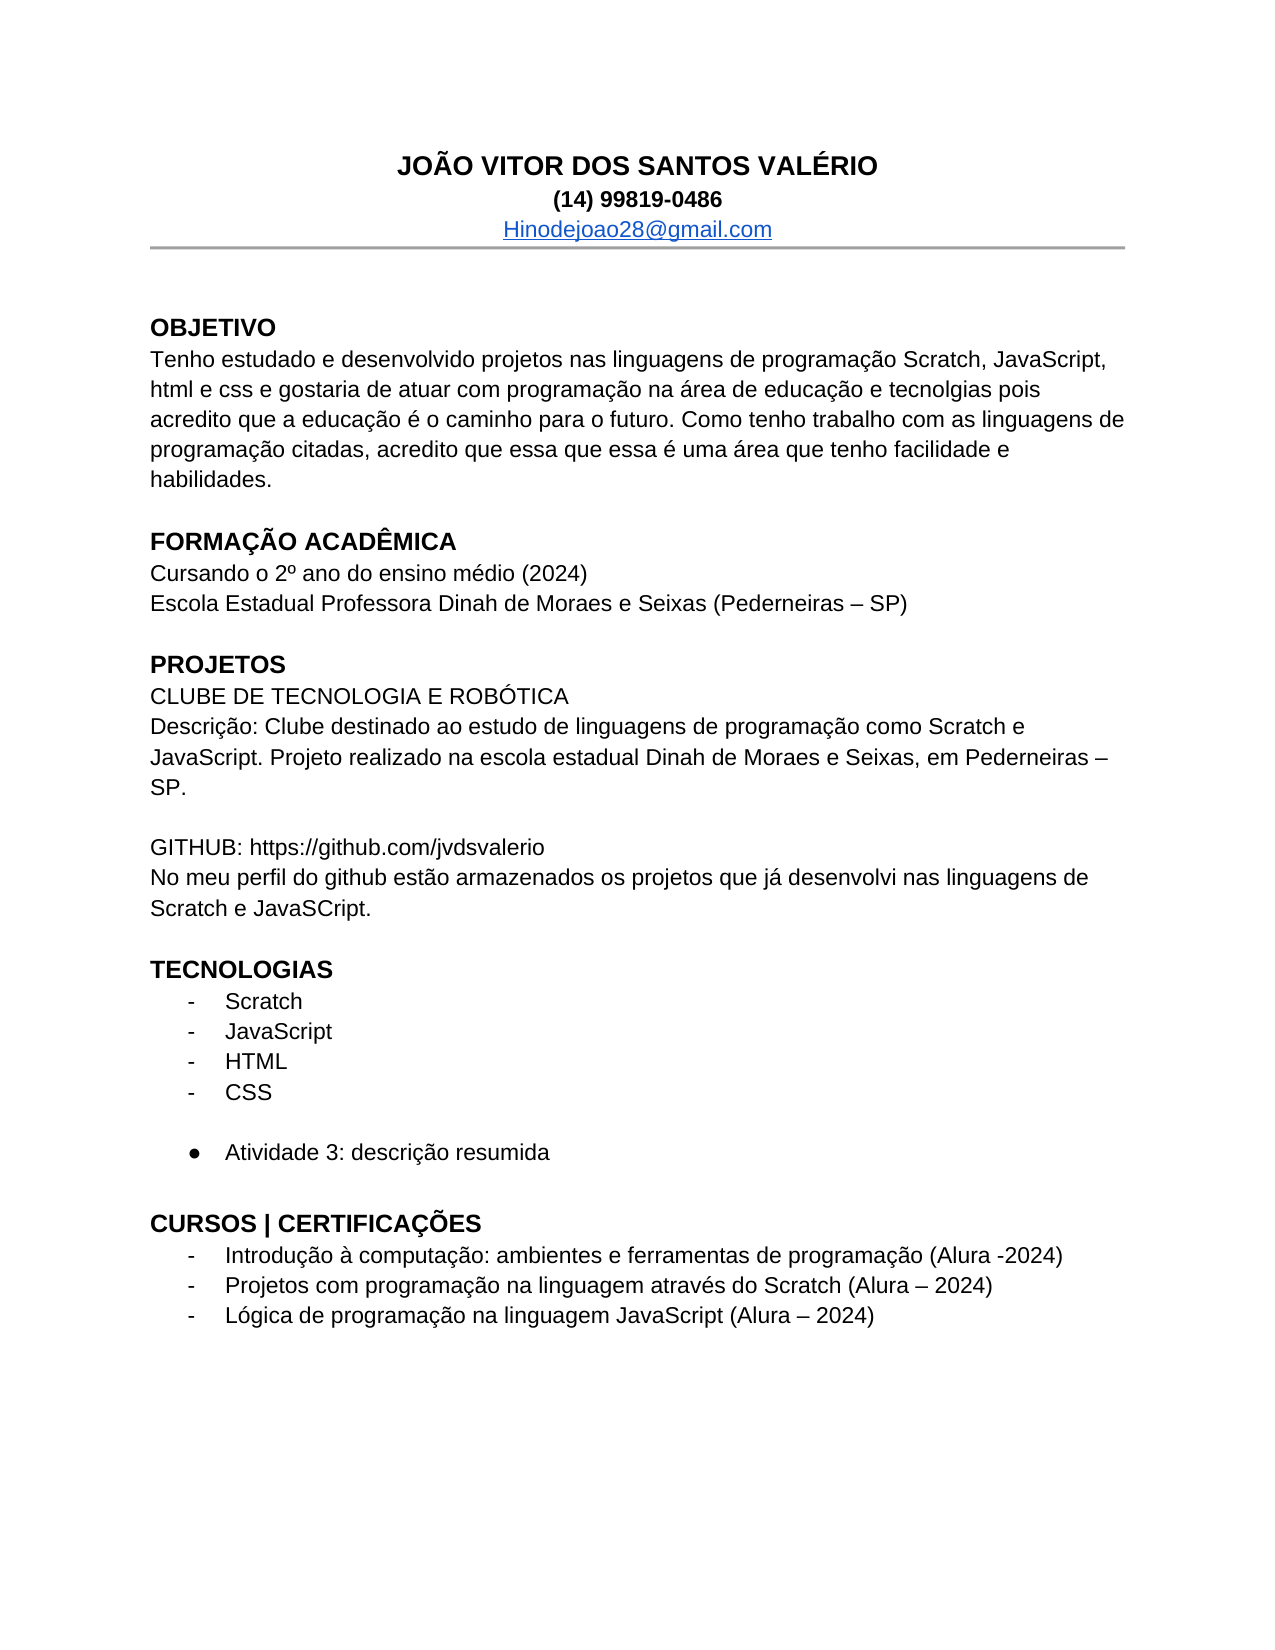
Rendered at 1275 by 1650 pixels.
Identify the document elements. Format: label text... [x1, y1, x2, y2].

list Lógica de programação na linguagem JavaScript (Alura – 2024) [187, 1302, 1125, 1328]
list Projetos com programação na linguagem através do Scratch (Alura – 2024) [187, 1272, 1125, 1298]
text CURSOS | CERTIFICAÇÕES [150, 1209, 1125, 1237]
list JavaScript [187, 1018, 1125, 1044]
text Tenho estudado e desenvolvido projetos nas linguagens de programação Scratch, JavaScript, html e css e gostaria de atuar com programação na área de educação e tecnolgias pois acredito que a educação é o caminho para o futuro. Como tenho trabalho com as linguagens de programação citadas, acredito que essa que essa é uma área que tenho facilidade e habilidades. [150, 346, 1125, 493]
list Atividade 3: descrição resumida [187, 1139, 1125, 1165]
text FORMAÇÃO ACADÊMICA [150, 527, 1125, 556]
text Hinodejoao28@gmail.com [150, 216, 1125, 242]
text TECNOLOGIAS [150, 955, 1125, 984]
text PROJETOS CLUBE DE TECNOLOGIA E ROBÓTICA Descrição: Clube destinado ao estudo de linguagens de programação como Scratch e JavaScript. Projeto realizado na escola estadual Dinah de Moraes e Seixas, em Pederneiras – SP. GITHUB: https://github.com/jvdsvalerio No meu perfil do github estão armazenados os projetos que já desenvolvi nas linguagens de Scratch e JavaSCript. [150, 650, 1125, 921]
text (14) 99819-0486 [150, 186, 1125, 212]
list HTML [187, 1048, 1125, 1075]
list Introdução à computação: ambientes e ferramentas de programação (Alura -2024) [187, 1242, 1125, 1268]
list Scratch [187, 988, 1125, 1014]
text Cursando o 2º ano do ensino médio (2024) Escola Estadual Professora Dinah de Moraes e Seixas (Pederneiras – SP) [150, 560, 1125, 616]
text JOÃO VITOR DOS SANTOS VALÉRIO [150, 150, 1125, 181]
list CSS [187, 1078, 1125, 1105]
text OBJETIVO [150, 312, 1125, 341]
